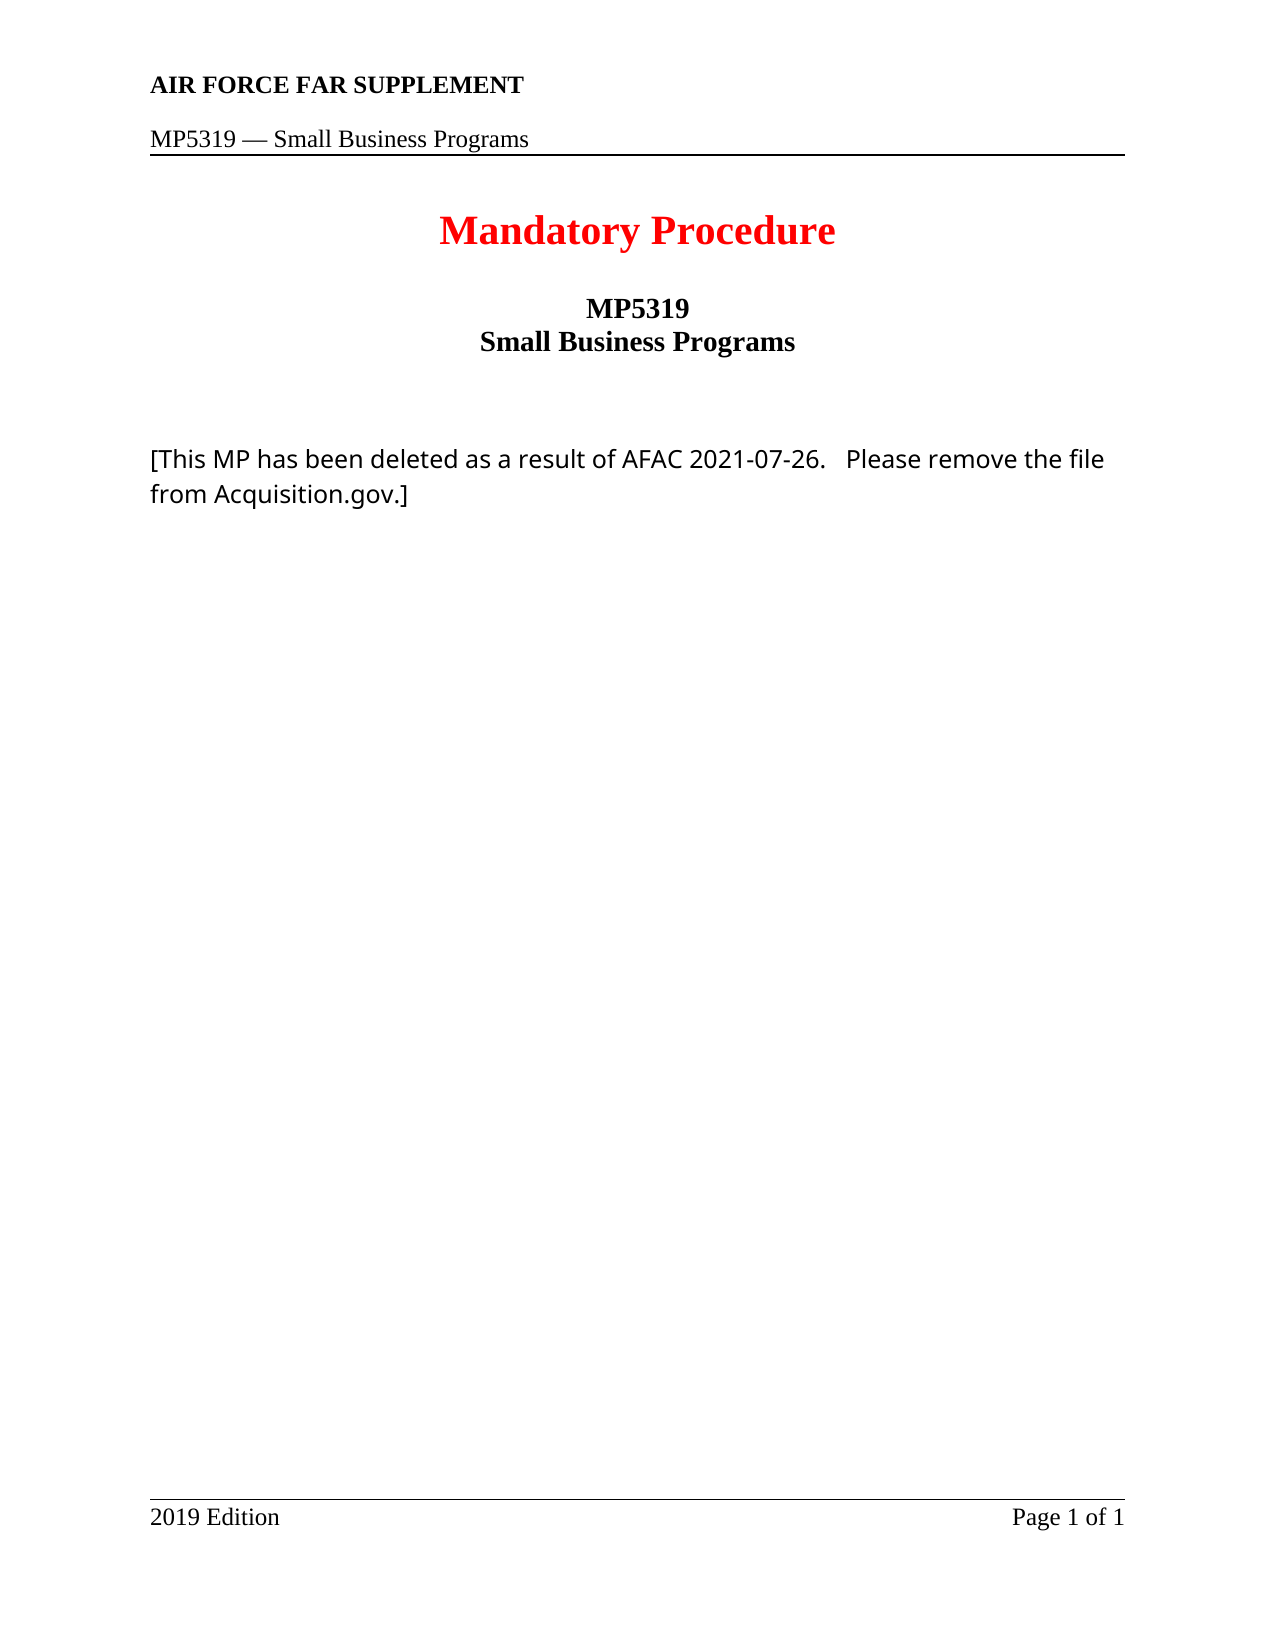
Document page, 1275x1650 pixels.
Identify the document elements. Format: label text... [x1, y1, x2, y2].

subtitle Mandatory Procedure [150, 206, 1125, 253]
text [This MP has been deleted as a result of AFAC 2021-07-26. Please remove the file from Acquisition.gov.] [150, 442, 1125, 510]
subtitle MP5319 Small Business Programs [150, 291, 1125, 358]
